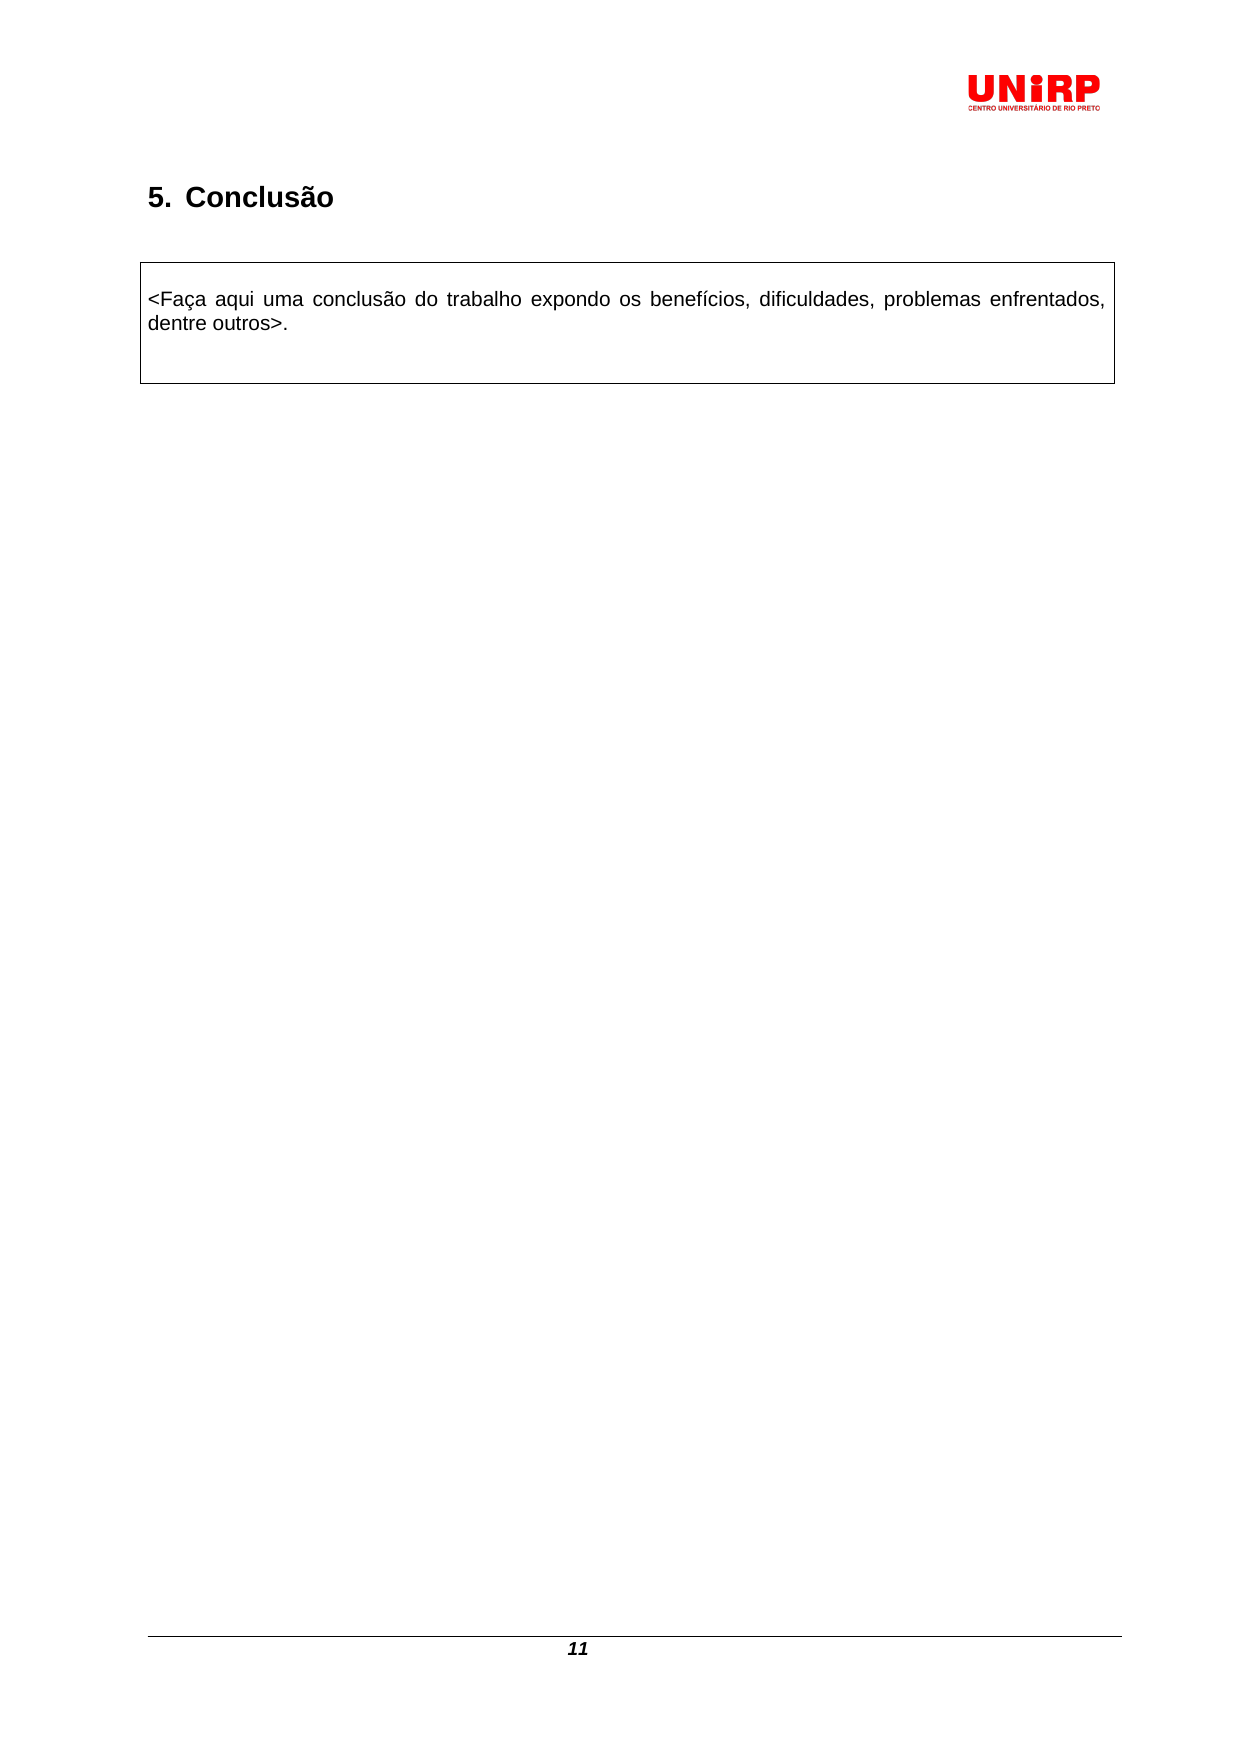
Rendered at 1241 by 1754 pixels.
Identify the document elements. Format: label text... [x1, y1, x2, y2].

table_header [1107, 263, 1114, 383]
subtitle Conclusão [148, 180, 1122, 214]
picture [968, 75, 1100, 111]
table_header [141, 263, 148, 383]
